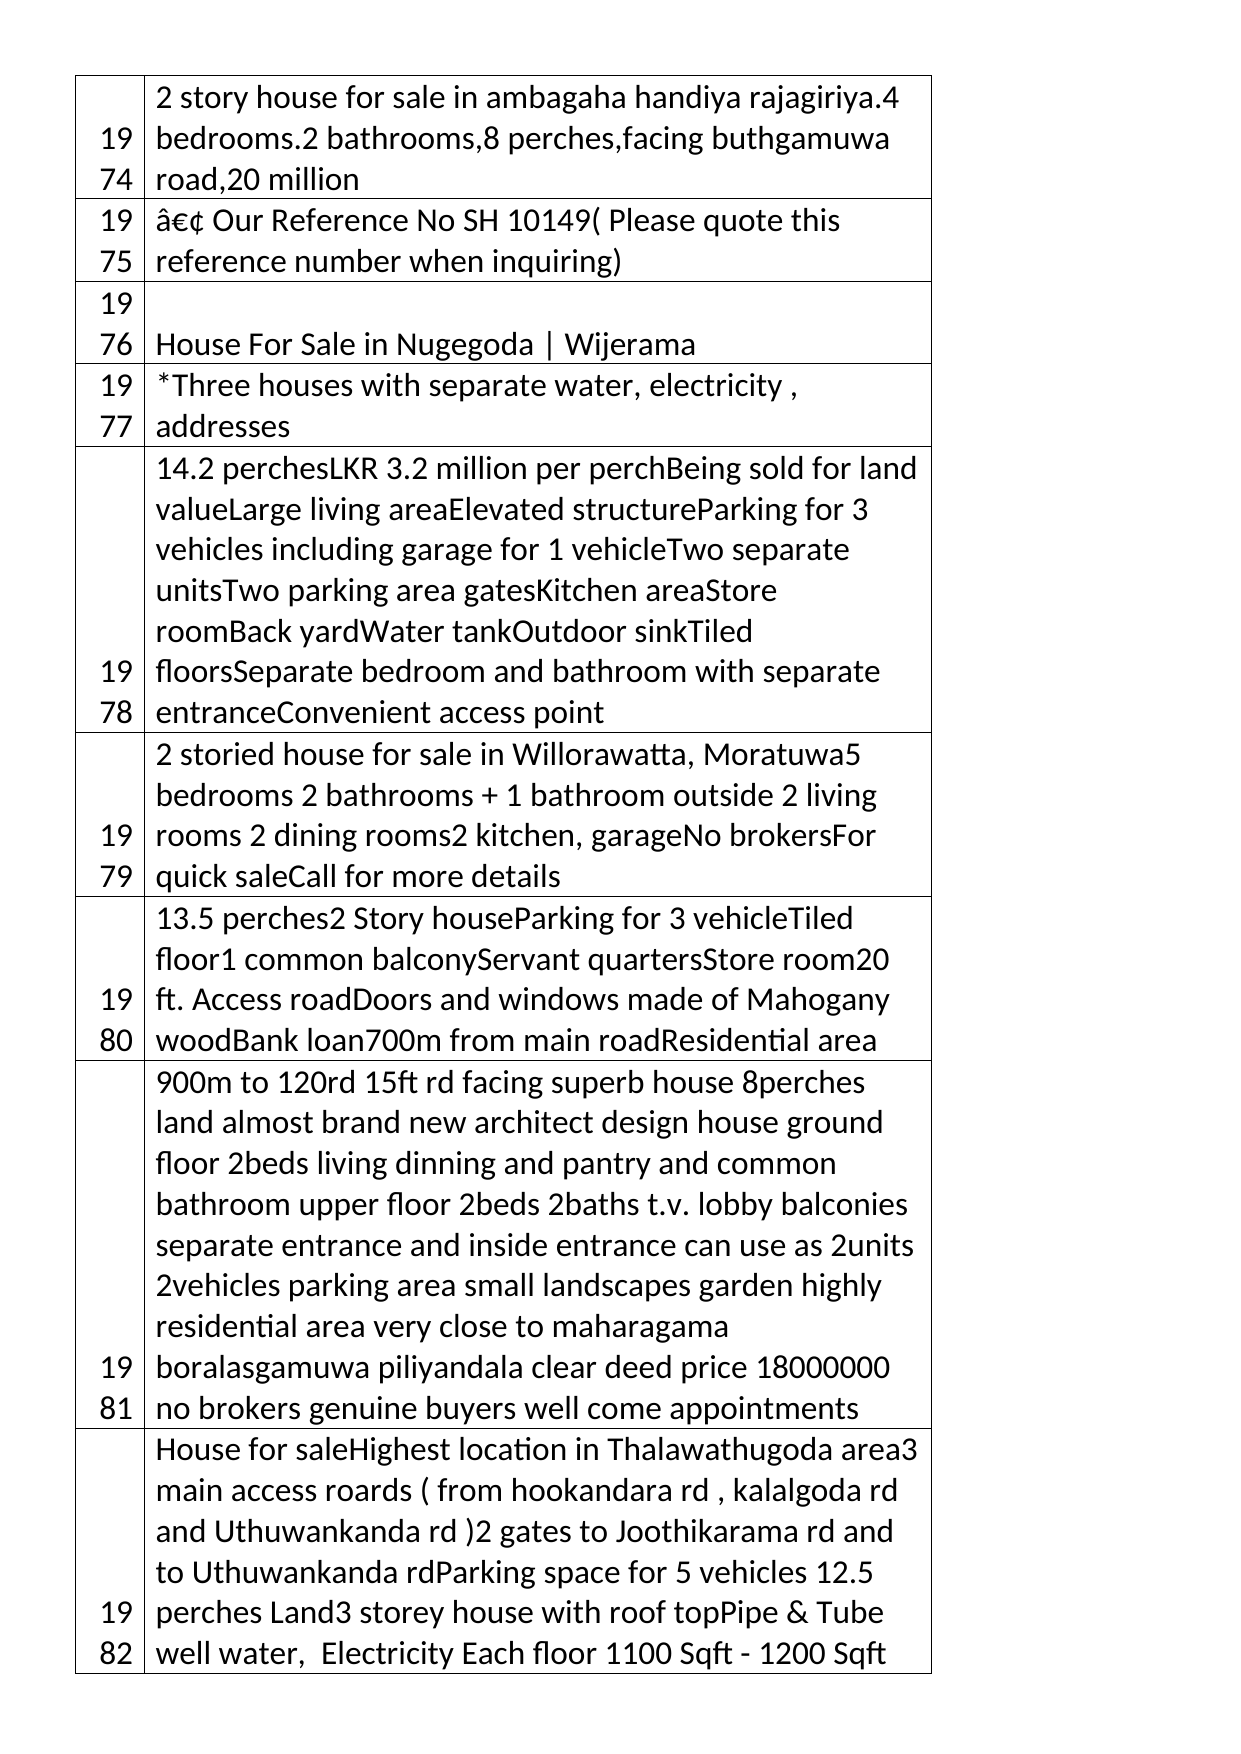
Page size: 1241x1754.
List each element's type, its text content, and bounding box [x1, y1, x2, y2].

table_cell 2 storied house for sale in Willorawatta, Moratuwa5 bedrooms 2 bathrooms + 1 bathroom outside 2 living rooms 2 dining rooms2 kitchen, garageNo brokersFor quick saleCall for more details [145, 733, 931, 896]
table_cell â€¢ Our Reference No SH 10149( Please quote this reference number when inquiring) [145, 199, 931, 281]
table_cell 1976 [76, 282, 144, 363]
table_cell 1982 [76, 1429, 144, 1673]
table_cell 1981 [76, 1061, 144, 1427]
table_cell 900m to 120rd 15ft rd facing superb house 8perches land almost brand new architect design house ground floor 2beds living dinning and pantry and common bathroom upper floor 2beds 2baths t.v. lobby balconies separate entrance and inside entrance can use as 2units 2vehicles parking area small landscapes garden highly residential area very close to maharagama boralasgamuwa piliyandala clear deed price 18000000 no brokers genuine buyers well come appointments [145, 1061, 931, 1427]
table_cell 1979 [76, 733, 144, 896]
table_cell 1978 [76, 447, 144, 732]
table_cell *Three houses with separate water, electricity , addresses [145, 364, 931, 446]
table_cell House For Sale in Nugegoda | Wijerama [145, 282, 931, 363]
table_cell House for saleHighest location in Thalawathugoda area3 main access roards ( from hookandara rd , kalalgoda rd and Uthuwankanda rd )2 gates to Joothikarama rd and to Uthuwankanda rdParking space for 5 vehicles 12.5 perches Land3 storey house with roof topPipe & Tube well water, Electricity Each floor 1100 Sqft - 1200 Sqft [145, 1429, 931, 1673]
table_cell 14.2 perchesLKR 3.2 million per perchBeing sold for land valueLarge living areaElevated structureParking for 3 vehicles including garage for 1 vehicleTwo separate unitsTwo parking area gatesKitchen areaStore roomBack yardWater tankOutdoor sinkTiled floorsSeparate bedroom and bathroom with separate entranceConvenient access point [145, 447, 931, 732]
table_cell 1980 [76, 897, 144, 1060]
table_cell 1977 [76, 364, 144, 446]
table_cell 1974 [76, 76, 144, 198]
table_cell 2 story house for sale in ambagaha handiya rajagiriya.4 bedrooms.2 bathrooms,8 perches,facing buthgamuwa road,20 million [145, 76, 931, 198]
table_cell 1975 [76, 199, 144, 281]
table_cell 13.5 perches2 Story houseParking for 3 vehicleTiled floor1 common balconyServant quartersStore room20 ft. Access roadDoors and windows made of Mahogany woodBank loan700m from main roadResidential area [145, 897, 931, 1060]
